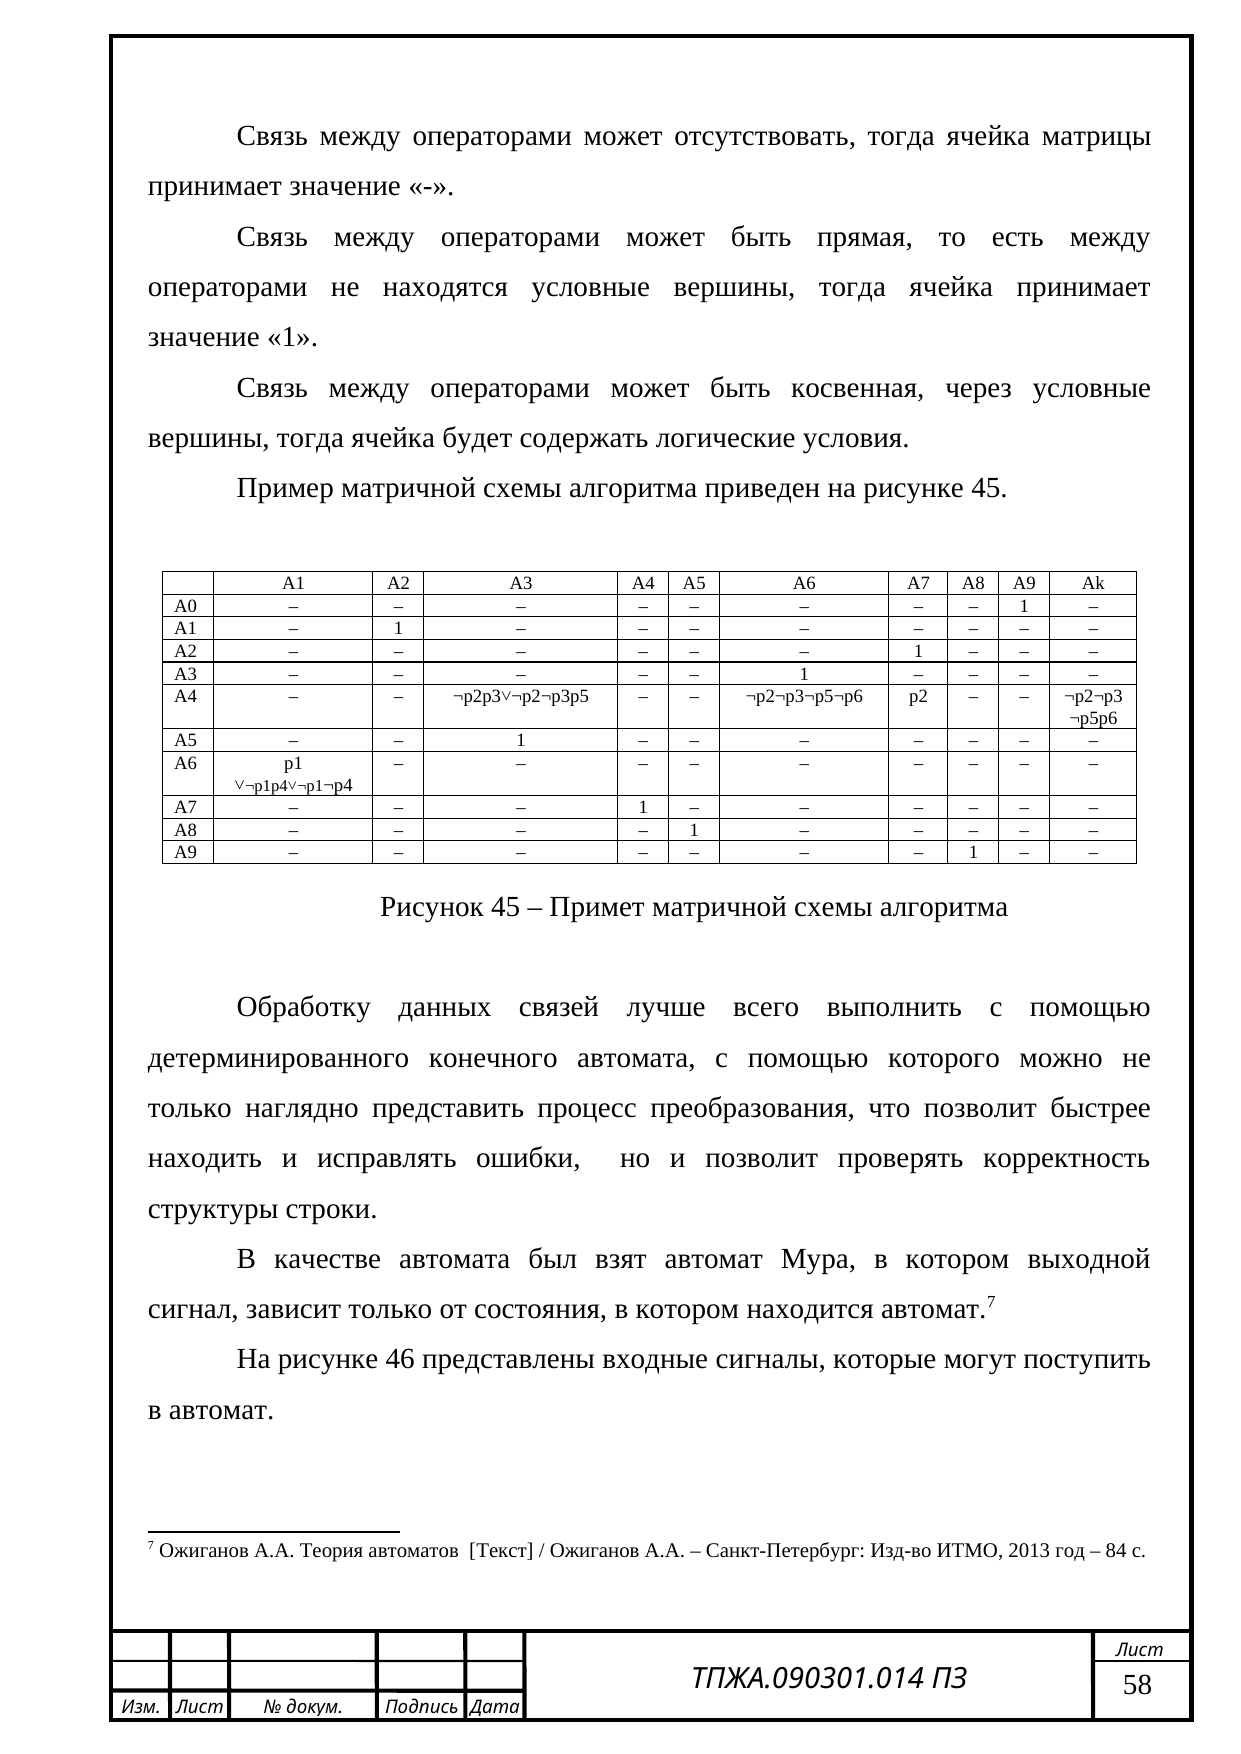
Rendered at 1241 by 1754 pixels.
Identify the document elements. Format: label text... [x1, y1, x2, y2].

table_cell 1 [889, 640, 947, 661]
table_cell – [424, 796, 617, 818]
text Пример матричной схемы алгоритма приведен на рисунке 45. [148, 470, 1152, 504]
table_cell 1 [669, 819, 719, 840]
table_cell A8 [163, 819, 213, 840]
table_cell – [618, 663, 668, 684]
table_cell 1 [618, 796, 668, 818]
table_cell p1˅¬p1p4˅¬p1¬p4 [214, 752, 372, 795]
table_header A5 [669, 572, 719, 594]
table_cell – [618, 595, 668, 616]
table_cell – [948, 685, 998, 728]
table_cell – [1050, 841, 1136, 863]
table_header A6 [720, 572, 888, 594]
table_cell A2 [163, 640, 213, 661]
table_cell – [999, 796, 1049, 818]
table_header A4 [618, 572, 668, 594]
table_cell – [999, 729, 1049, 751]
table_cell – [669, 685, 719, 728]
table_cell – [373, 595, 423, 616]
table_cell A1 [163, 617, 213, 639]
table_header [163, 572, 213, 594]
table_cell – [1050, 640, 1136, 661]
table_cell 1 [424, 729, 617, 751]
table_cell – [720, 595, 888, 616]
table_cell – [948, 729, 998, 751]
table_cell – [618, 685, 668, 728]
table_cell ¬p2¬p3 ¬p5p6 [1050, 685, 1136, 728]
table_cell – [618, 752, 668, 795]
table_cell – [720, 796, 888, 818]
table_cell – [373, 819, 423, 840]
table_cell – [999, 663, 1049, 684]
table_cell – [373, 663, 423, 684]
table_cell ¬p2¬p3¬p5¬p6 [720, 685, 888, 728]
table_header A9 [999, 572, 1049, 594]
table_cell – [948, 595, 998, 616]
table_cell – [214, 640, 372, 661]
table_header Ak [1050, 572, 1136, 594]
table_cell – [424, 617, 617, 639]
table_cell – [214, 819, 372, 840]
table_cell – [424, 841, 617, 863]
text Связь между операторами может быть косвенная, через условные вершины, тогда ячейка будет содержать логические условия. [148, 370, 1152, 454]
text На рисунке 46 представлены входные сигналы, которые могут поступить в автомат. [148, 1342, 1152, 1426]
table_header A1 [214, 572, 372, 594]
table_cell ¬p2p3˅¬p2¬p3p5 [424, 685, 617, 728]
table_cell – [720, 819, 888, 840]
table_cell – [889, 663, 947, 684]
text Обработку данных связей лучше всего выполнить с помощью детерминированного конечного автомата, с помощью которого можно не только наглядно представить процесс преобразования, что позволит быстрее находить и исправлять ошибки, но и позволит проверять корректность структуры строки. [148, 989, 1152, 1224]
table_cell – [1050, 729, 1136, 751]
table_cell – [669, 729, 719, 751]
table_cell – [999, 752, 1049, 795]
table_header A3 [424, 572, 617, 594]
table_cell – [214, 796, 372, 818]
table_cell – [669, 617, 719, 639]
table_cell 1 [948, 841, 998, 863]
table_cell – [618, 819, 668, 840]
table_cell – [669, 595, 719, 616]
table_header A2 [373, 572, 423, 594]
table_cell 1 [373, 617, 423, 639]
table_cell – [889, 595, 947, 616]
text Связь между операторами может отсутствовать, тогда ячейка матрицы принимает значение «-». [148, 118, 1152, 202]
table_cell – [618, 617, 668, 639]
table_cell – [948, 663, 998, 684]
table_cell – [373, 752, 423, 795]
table_cell – [669, 841, 719, 863]
table_cell – [999, 819, 1049, 840]
text Связь между операторами может быть прямая, то есть между операторами не находятся условные вершины, тогда ячейка принимает значение «1». [148, 219, 1152, 353]
table_cell – [1050, 617, 1136, 639]
table_cell – [618, 640, 668, 661]
table_cell A4 [163, 685, 213, 728]
table_cell – [214, 595, 372, 616]
table_cell – [214, 663, 372, 684]
table_cell – [948, 752, 998, 795]
table_cell – [1050, 595, 1136, 616]
table_cell – [669, 663, 719, 684]
table_cell – [948, 819, 998, 840]
table_cell – [889, 617, 947, 639]
table_cell – [1050, 796, 1136, 818]
table_cell – [373, 841, 423, 863]
table_cell – [720, 617, 888, 639]
table_cell – [373, 796, 423, 818]
table_cell – [373, 729, 423, 751]
table_cell – [424, 640, 617, 661]
text В качестве автомата был взят автомат Мура, в котором выходной сигнал, зависит только от состояния, в котором находится автомат. [148, 1241, 1152, 1325]
table_cell – [373, 685, 423, 728]
table_cell A6 [163, 752, 213, 795]
table_cell – [669, 640, 719, 661]
table_cell – [720, 752, 888, 795]
table_cell p2 [889, 685, 947, 728]
table_cell A3 [163, 663, 213, 684]
table_cell – [669, 796, 719, 818]
table_cell – [889, 752, 947, 795]
table_cell – [424, 752, 617, 795]
table_cell – [424, 595, 617, 616]
table_cell A9 [163, 841, 213, 863]
table_cell – [999, 640, 1049, 661]
table_cell – [720, 729, 888, 751]
table_cell – [424, 819, 617, 840]
table_cell – [214, 685, 372, 728]
table_cell – [889, 841, 947, 863]
table_cell A5 [163, 729, 213, 751]
table_cell – [948, 640, 998, 661]
table_cell – [373, 640, 423, 661]
table_cell A7 [163, 796, 213, 818]
table_cell – [618, 841, 668, 863]
table_cell – [889, 796, 947, 818]
table_cell – [618, 729, 668, 751]
table_cell A0 [163, 595, 213, 616]
table_cell – [424, 663, 617, 684]
table_cell 1 [720, 663, 888, 684]
table_cell – [669, 752, 719, 795]
table_cell – [889, 819, 947, 840]
table_cell – [214, 841, 372, 863]
table_cell – [1050, 752, 1136, 795]
table_header A7 [889, 572, 947, 594]
table_cell – [999, 685, 1049, 728]
table_cell – [1050, 663, 1136, 684]
table_cell 1 [999, 595, 1049, 616]
table_cell – [214, 617, 372, 639]
table_cell – [948, 617, 998, 639]
table_header A8 [948, 572, 998, 594]
table_cell – [214, 729, 372, 751]
table_cell – [720, 841, 888, 863]
table_cell – [999, 617, 1049, 639]
table_cell – [889, 729, 947, 751]
table_cell – [999, 841, 1049, 863]
table_cell – [948, 796, 998, 818]
table_cell – [720, 640, 888, 661]
table_cell – [1050, 819, 1136, 840]
text Рисунок 45 – Примет матричной схемы алгоритма [148, 889, 1152, 922]
